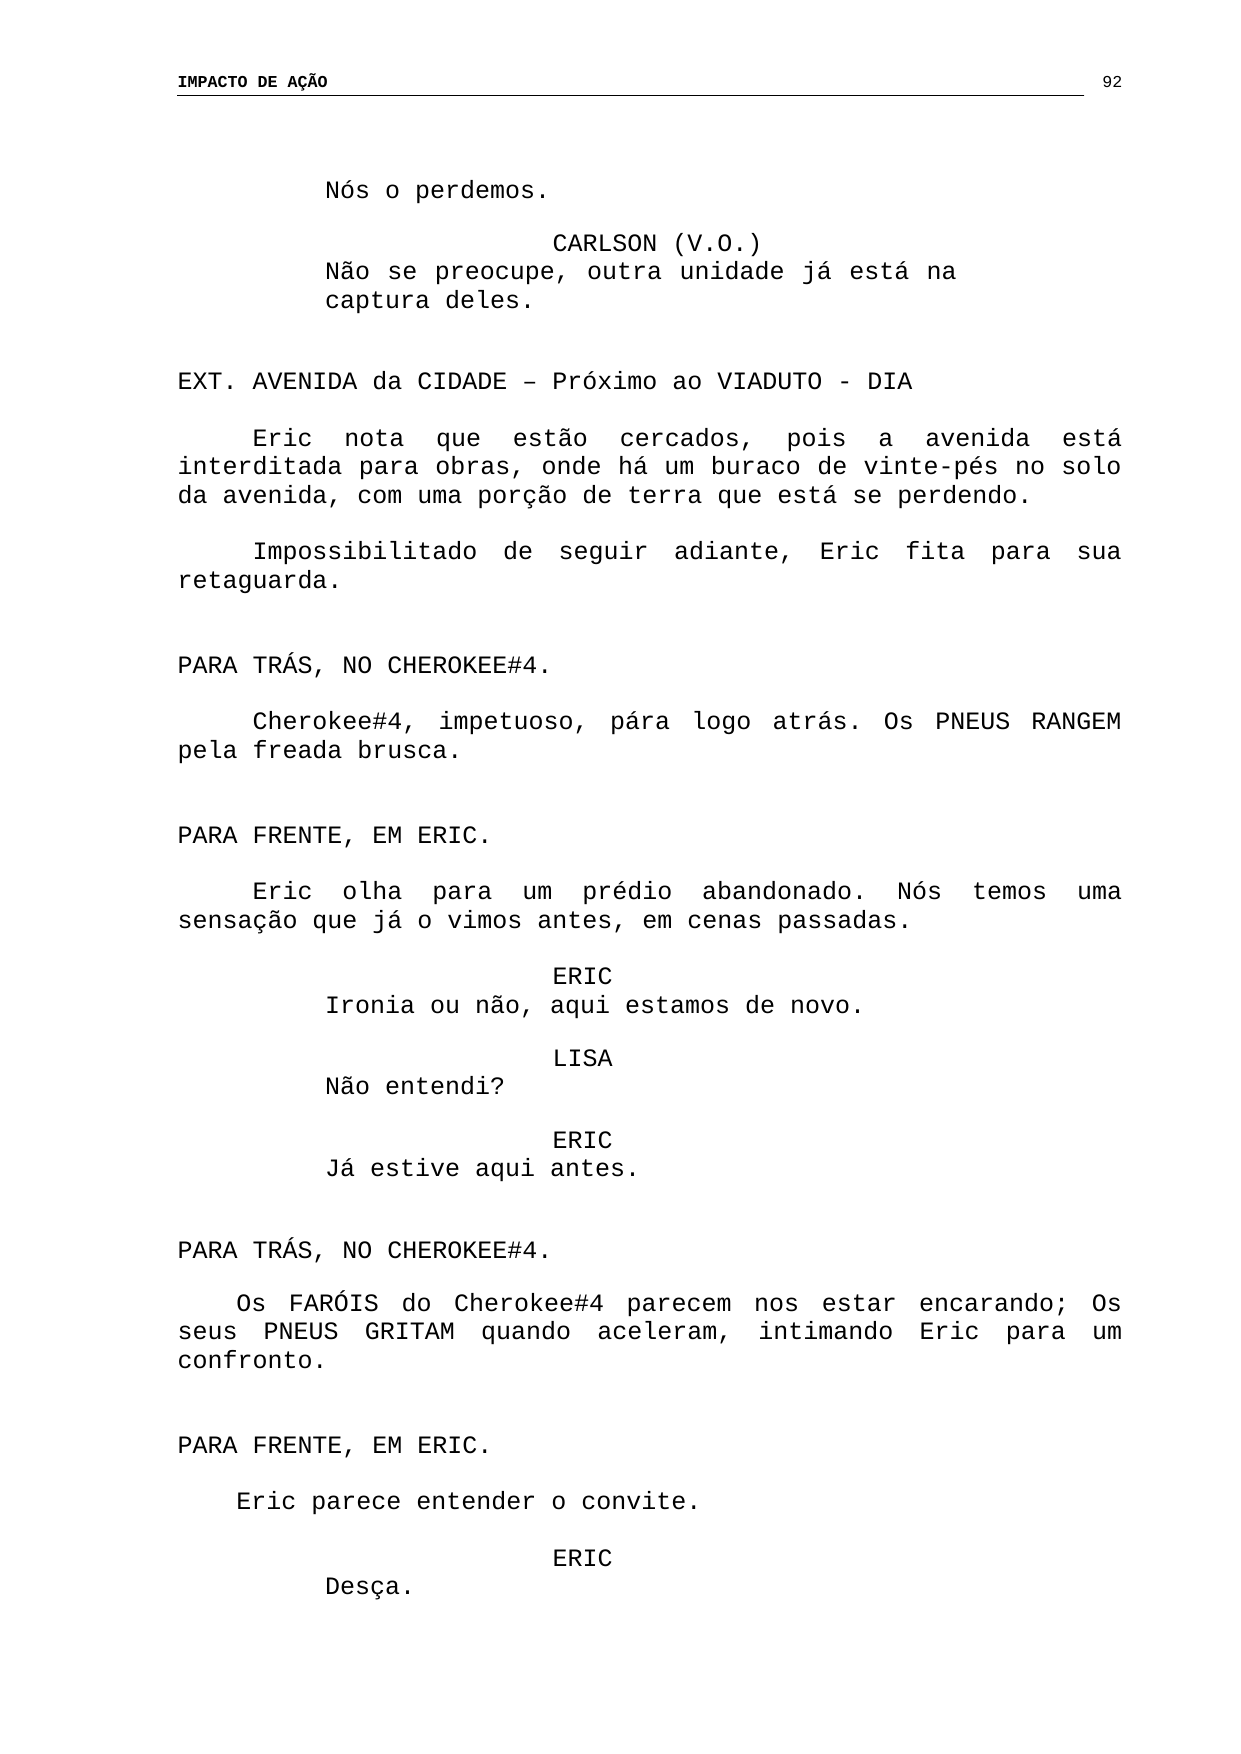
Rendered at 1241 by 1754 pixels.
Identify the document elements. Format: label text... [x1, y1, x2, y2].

text PARA TRÁS, NO CHEROKEE#4. [177, 1209, 913, 1266]
text Ironia ou não, aqui estamos de novo. [325, 992, 913, 1021]
title ERIC [177, 964, 1122, 992]
title Os FARÓIS do Cherokee#4 parecem nos estar encarando; Os seus PNEUS GRITAM quando aceleram, intimando Eric para um confronto. [177, 1291, 1122, 1376]
title LISA [477, 1046, 1122, 1074]
text Nós o perdemos. [325, 177, 913, 206]
title EXT. AVENIDA da CIDADE – Próximo ao VIADUTO - DIA [177, 369, 1122, 397]
text PARA TRÁS, NO CHEROKEE#4. [177, 652, 1122, 681]
title Cherokee#4, impetuoso, pára logo atrás. Os PNEUS RANGEM pela freada brusca. [177, 709, 1122, 766]
title CARLSON (V.O.) [177, 231, 1122, 259]
title ERIC [477, 1546, 1122, 1574]
title ERIC [177, 1127, 1122, 1156]
text Desça. [325, 1574, 913, 1602]
text Eric nota que estão cercados, pois a avenida está interditada para obras, onde há um buraco de vinte-pés no solo da avenida, com uma porção de terra que está se perdendo. [177, 426, 1122, 511]
title Eric olha para um prédio abandonado. Nós temos uma sensação que já o vimos antes, em cenas passadas. [177, 879, 1122, 936]
text Não entendi? [325, 1074, 913, 1102]
title Eric parece entender o convite. [177, 1489, 1122, 1517]
text Não se preocupe, outra unidade já está na captura deles. [325, 259, 957, 316]
text Já estive aqui antes. [325, 1156, 913, 1184]
title PARA FRENTE, EM ERIC. [177, 1432, 1122, 1461]
title PARA FRENTE, EM ERIC. [177, 822, 1122, 851]
text Impossibilitado de seguir adiante, Eric fita para sua retaguarda. [177, 539, 1122, 596]
